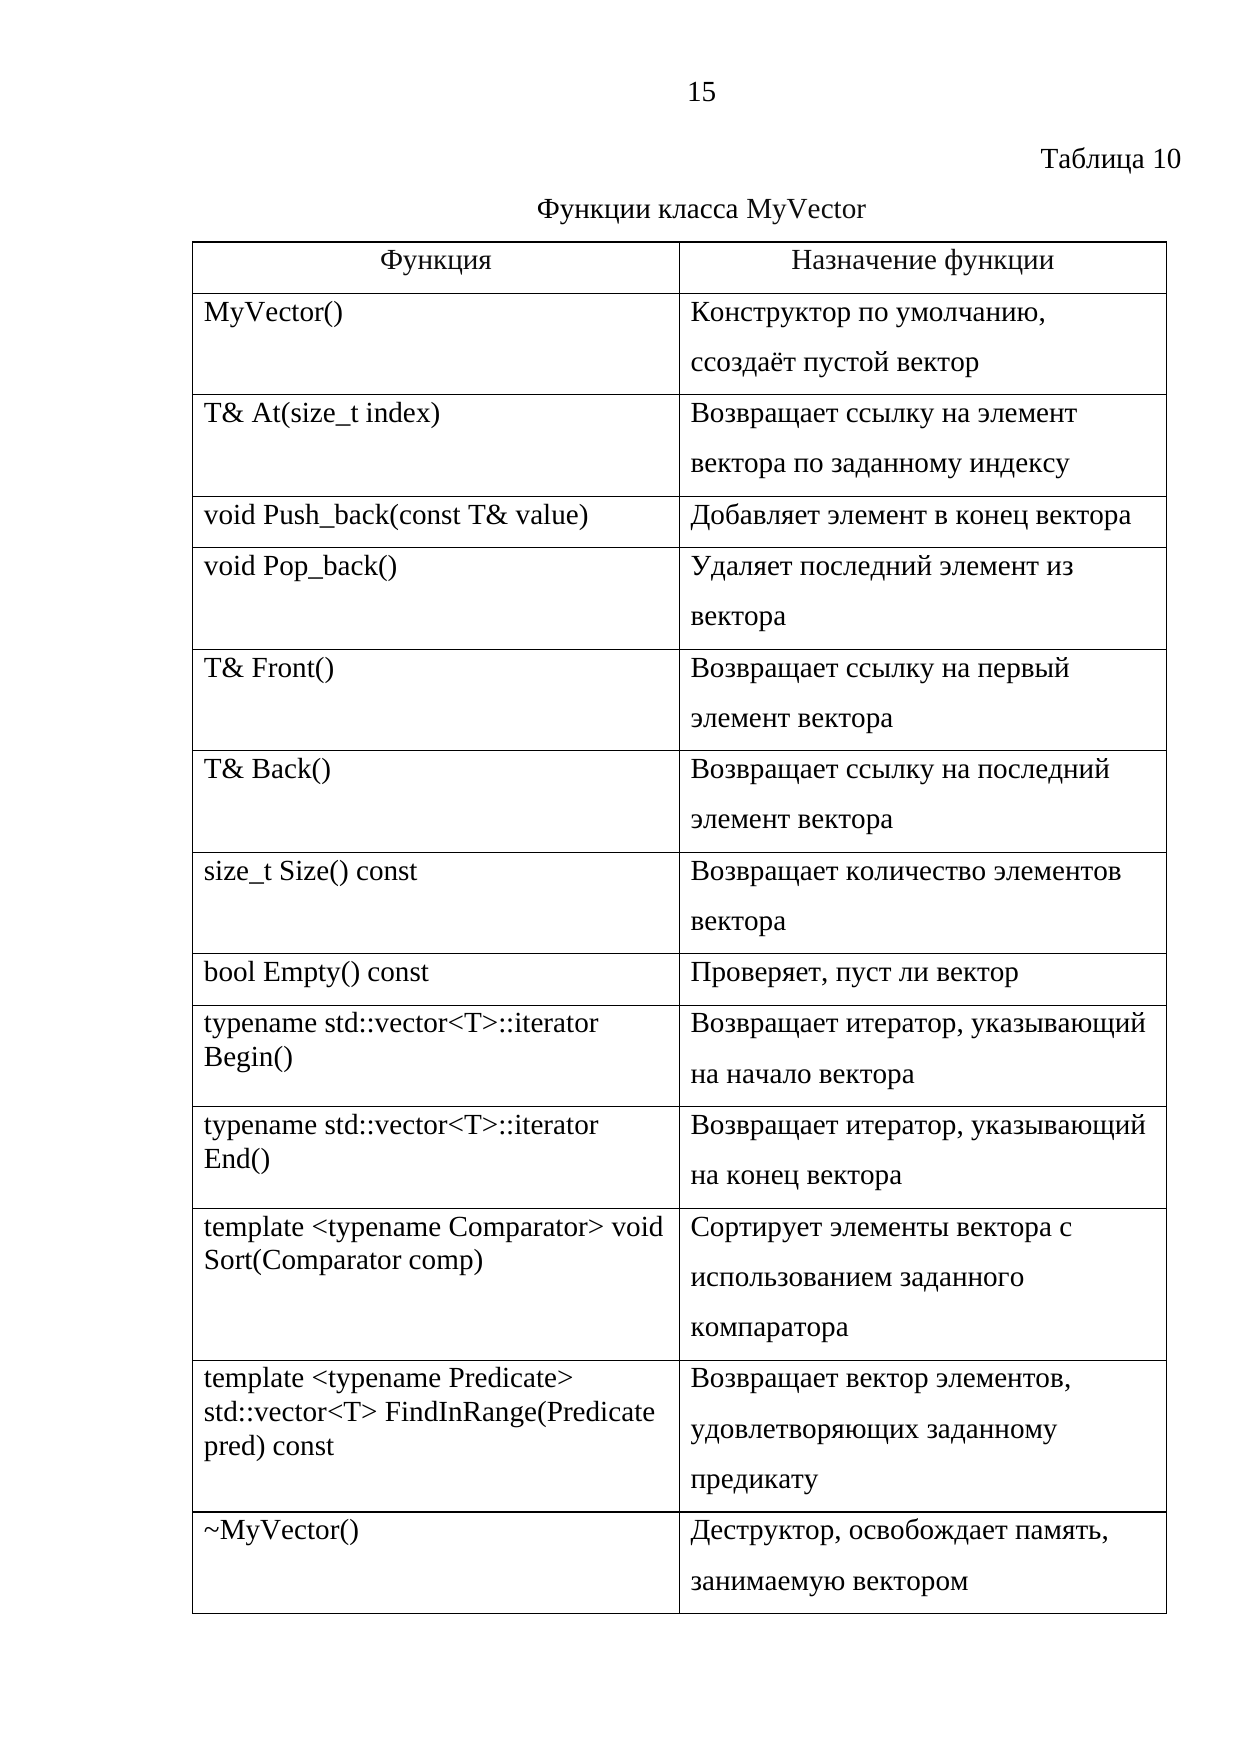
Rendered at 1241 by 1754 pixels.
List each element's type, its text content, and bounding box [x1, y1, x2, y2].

table_cell ~MyVector() [193, 1513, 679, 1613]
table_header Функция [193, 243, 679, 293]
table_cell T& Back() [193, 751, 679, 852]
table_cell Деструктор, освобождает память, занимаемую вектором [680, 1513, 1166, 1613]
table_cell Возвращает итератор, указывающий на конец вектора [680, 1107, 1166, 1208]
table_cell Возвращает вектор элементов, удовлетворяющих заданному предикату [680, 1361, 1166, 1511]
table_cell size_t Size() const [193, 853, 679, 953]
text Функции класса MyVector [177, 191, 1181, 225]
table_cell T& At(size_t index) [193, 395, 679, 496]
table_cell void Push_back(const T& value) [193, 497, 679, 547]
table_cell Сортирует элементы вектора с использованием заданного компаратора [680, 1209, 1166, 1359]
table_cell Возвращает ссылку на первый элемент вектора [680, 650, 1166, 750]
table_cell void Pop_back() [193, 548, 679, 649]
table_cell Возвращает ссылку на последний элемент вектора [680, 751, 1166, 852]
table_cell Возвращает количество элементов вектора [680, 853, 1166, 953]
table_cell template <typename Predicate> std::vector<T> FindInRange(Predicate pred) const [193, 1361, 679, 1511]
table_cell Возвращает итератор, указывающий на начало вектора [680, 1006, 1166, 1106]
table_cell Проверяет, пуст ли вектор [680, 954, 1166, 1004]
table_cell Удаляет последний элемент из вектора [680, 548, 1166, 649]
table_header Назначение функции [680, 243, 1166, 293]
table_cell template <typename Comparator> void Sort(Comparator comp) [193, 1209, 679, 1359]
table_cell MyVector() [193, 294, 679, 394]
table_cell Добавляет элемент в конец вектора [680, 497, 1166, 547]
text Таблица 10 [177, 141, 1181, 174]
table_cell T& Front() [193, 650, 679, 750]
table_cell bool Empty() const [193, 954, 679, 1004]
table_cell Конструктор по умолчанию, cсоздаёт пустой вектор [680, 294, 1166, 394]
table_cell Возвращает ссылку на элемент вектора по заданному индексу [680, 395, 1166, 496]
table_cell typename std::vector<T>::iterator Begin() [193, 1006, 679, 1106]
table_cell typename std::vector<T>::iterator End() [193, 1107, 679, 1208]
